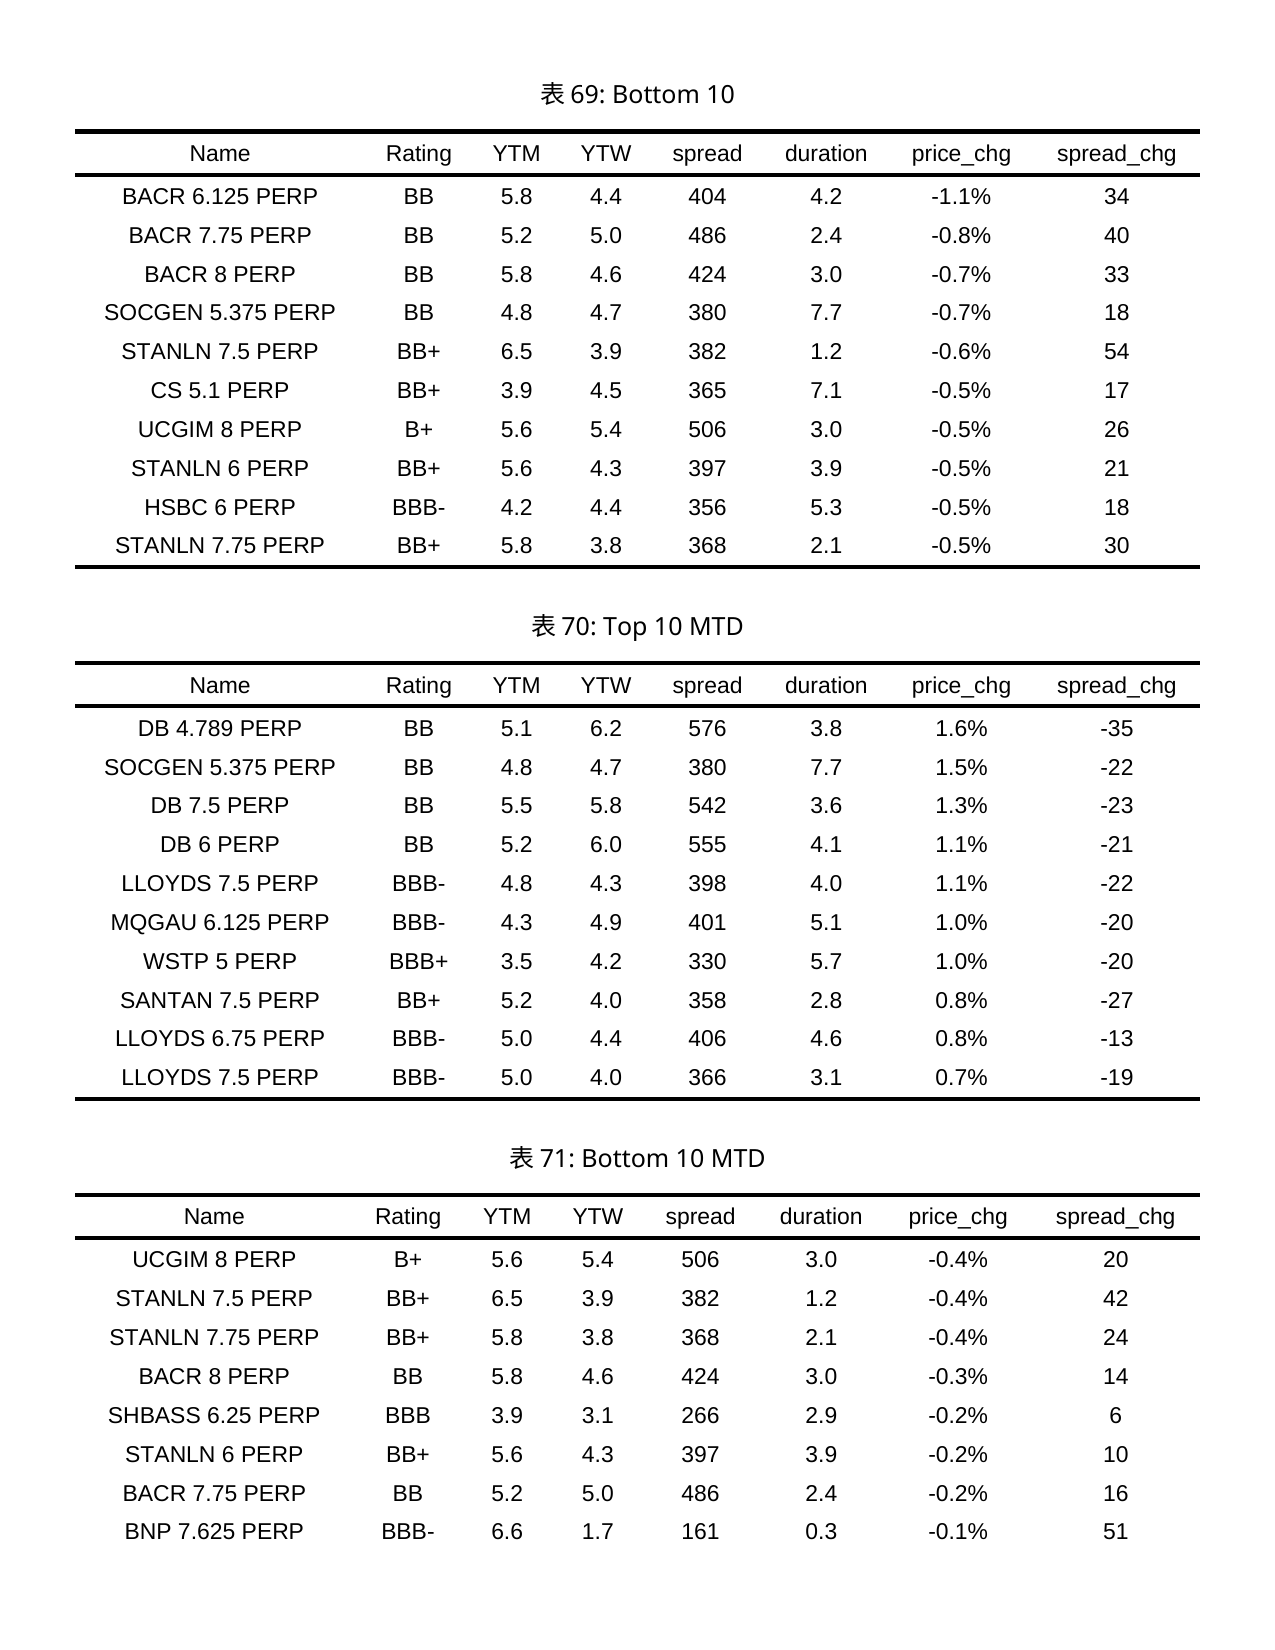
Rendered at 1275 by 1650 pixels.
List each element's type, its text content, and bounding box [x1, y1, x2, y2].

text 表70: Top 10 MTD [75, 607, 1200, 643]
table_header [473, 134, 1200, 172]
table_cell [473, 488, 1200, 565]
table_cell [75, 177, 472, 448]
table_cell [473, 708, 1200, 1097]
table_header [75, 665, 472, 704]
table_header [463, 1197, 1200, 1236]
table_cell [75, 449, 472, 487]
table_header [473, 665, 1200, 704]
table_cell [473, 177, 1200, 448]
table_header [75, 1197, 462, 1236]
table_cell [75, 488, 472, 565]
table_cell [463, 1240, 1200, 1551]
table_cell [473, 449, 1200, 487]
text 表71: Bottom 10 MTD [75, 1138, 1200, 1175]
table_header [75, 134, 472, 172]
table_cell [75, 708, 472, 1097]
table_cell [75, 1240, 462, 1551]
text 表69: Bottom 10 [75, 75, 1200, 111]
